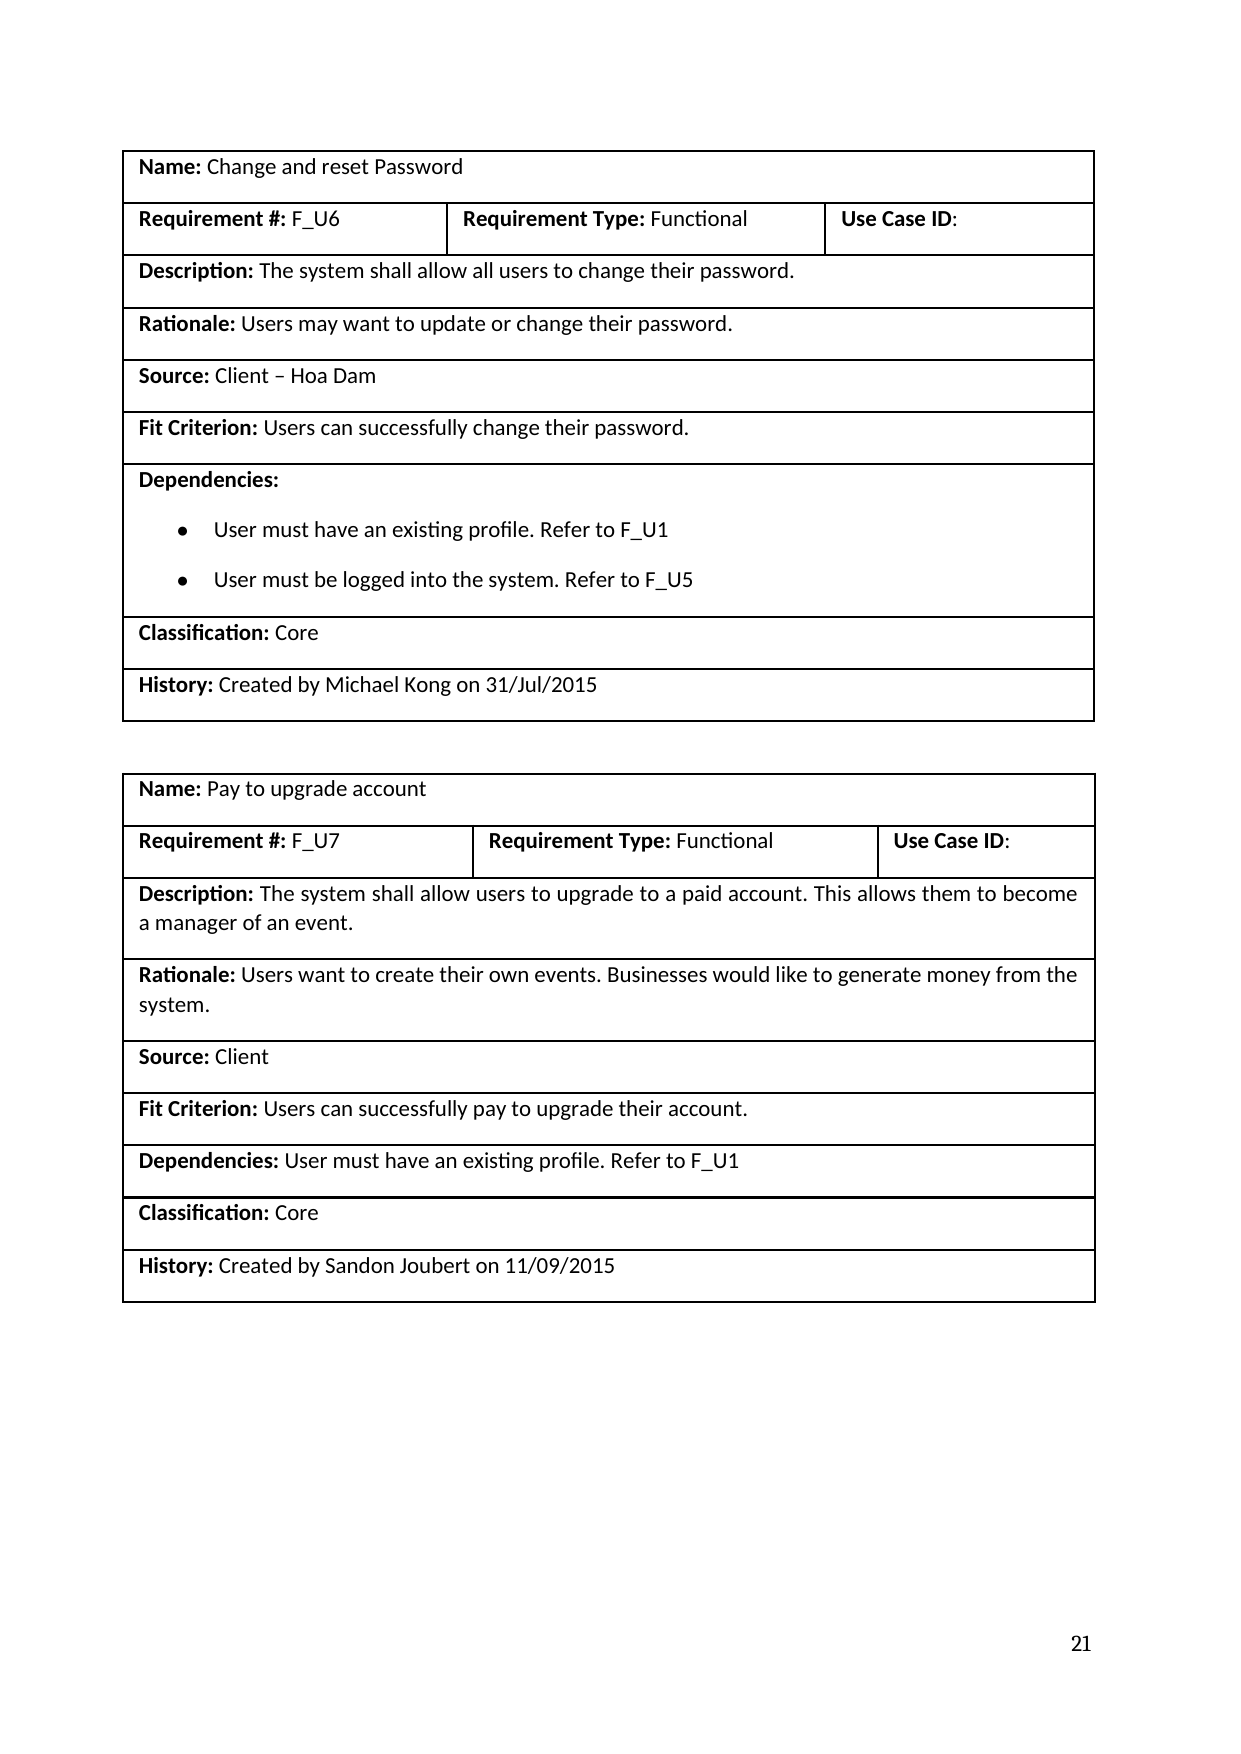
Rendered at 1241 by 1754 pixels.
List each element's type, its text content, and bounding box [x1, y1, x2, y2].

table_cell Description: The system shall allow all users to change their password. [124, 256, 1093, 307]
table_cell Fit Criterion: Users can successfully pay to upgrade their account. [124, 1094, 1094, 1144]
table_cell Dependencies: User must have an existing profile. Refer to F_U1 User must be logged into the system. Refer to F_U5 [124, 465, 1093, 616]
table_cell Requirement #: F_U6 [124, 204, 446, 254]
table_cell Use Case ID: [879, 827, 1094, 877]
table_cell Dependencies: User must have an existing profile. Refer to F_U1 [124, 1146, 1094, 1196]
table_cell Requirement Type: Functional [448, 204, 824, 254]
table_cell Rationale: Users may want to update or change their password. [124, 309, 1093, 359]
table_header Name: Change and reset Password [124, 152, 1093, 202]
table_cell Rationale: Users want to create their own events. Businesses would like to generate money from the system. [124, 960, 1094, 1040]
table_cell Source: Client [124, 1042, 1094, 1092]
table_cell Fit Criterion: Users can successfully change their password. [124, 413, 1093, 463]
table_cell Classification: Core [124, 618, 1093, 668]
table_header Name: Pay to upgrade account [124, 775, 1094, 824]
table_cell Use Case ID: [826, 204, 1093, 254]
table_cell Requirement Type: Functional [474, 827, 877, 877]
table_cell Classification: Core [124, 1199, 1094, 1249]
table_cell Source: Client – Hoa Dam [124, 361, 1093, 411]
table_cell History: Created by Michael Kong on 31/Jul/2015 [124, 670, 1093, 720]
table_cell Description: The system shall allow users to upgrade to a paid account. This allows them to become a manager of an event. [124, 879, 1094, 958]
table_cell Requirement #: F_U7 [124, 827, 472, 877]
table_cell History: Created by Sandon Joubert on 11/09/2015 [124, 1251, 1094, 1301]
